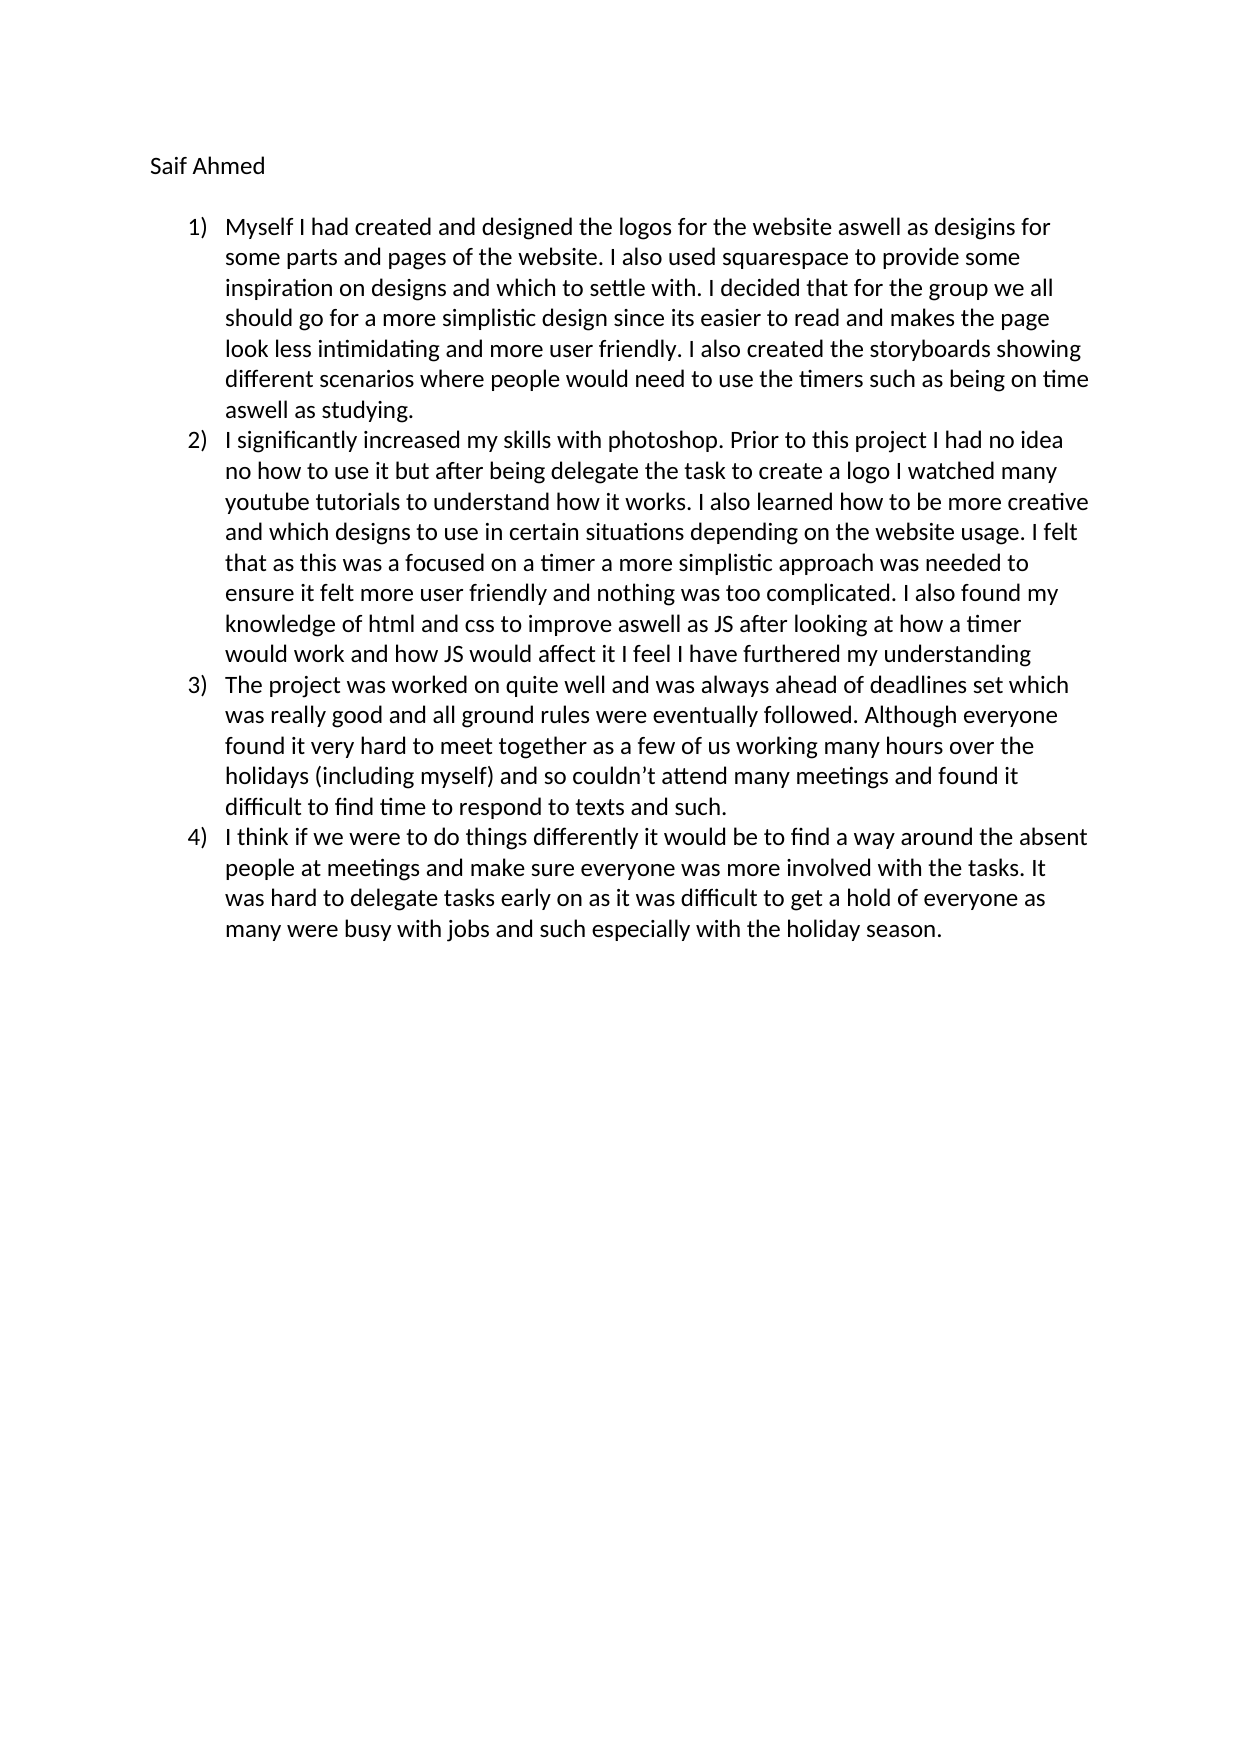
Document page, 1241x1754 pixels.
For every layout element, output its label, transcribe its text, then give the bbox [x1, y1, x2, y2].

text Saif Ahmed [150, 150, 1090, 181]
list I significantly increased my skills with photoshop. Prior to this project I had no idea no how to use it but after being delegate the task to create a logo I watched many youtube tutorials to understand how it works. I also learned how to be more creative and which designs to use in certain situations depending on the website usage. I felt that as this was a focused on a timer a more simplistic approach was needed to ensure it felt more user friendly and nothing was too complicated. I also found my knowledge of html and css to improve aswell as JS after looking at how a timer would work and how JS would affect it I feel I have furthered my understanding [187, 425, 1090, 669]
list Myself I had created and designed the logos for the website aswell as desigins for some parts and pages of the website. I also used squarespace to provide some inspiration on designs and which to settle with. I decided that for the group we all should go for a more simplistic design since its easier to read and makes the page look less intimidating and more user friendly. I also created the storyboards showing different scenarios where people would need to use the timers such as being on time aswell as studying. [187, 211, 1090, 425]
list The project was worked on quite well and was always ahead of deadlines set which was really good and all ground rules were eventually followed. Although everyone found it very hard to meet together as a few of us working many hours over the holidays (including myself) and so couldn’t attend many meetings and found it difficult to find time to respond to texts and such. [187, 669, 1090, 821]
list I think if we were to do things differently it would be to find a way around the absent people at meetings and make sure everyone was more involved with the tasks. It was hard to delegate tasks early on as it was difficult to get a hold of everyone as many were busy with jobs and such especially with the holiday season. [187, 821, 1090, 943]
